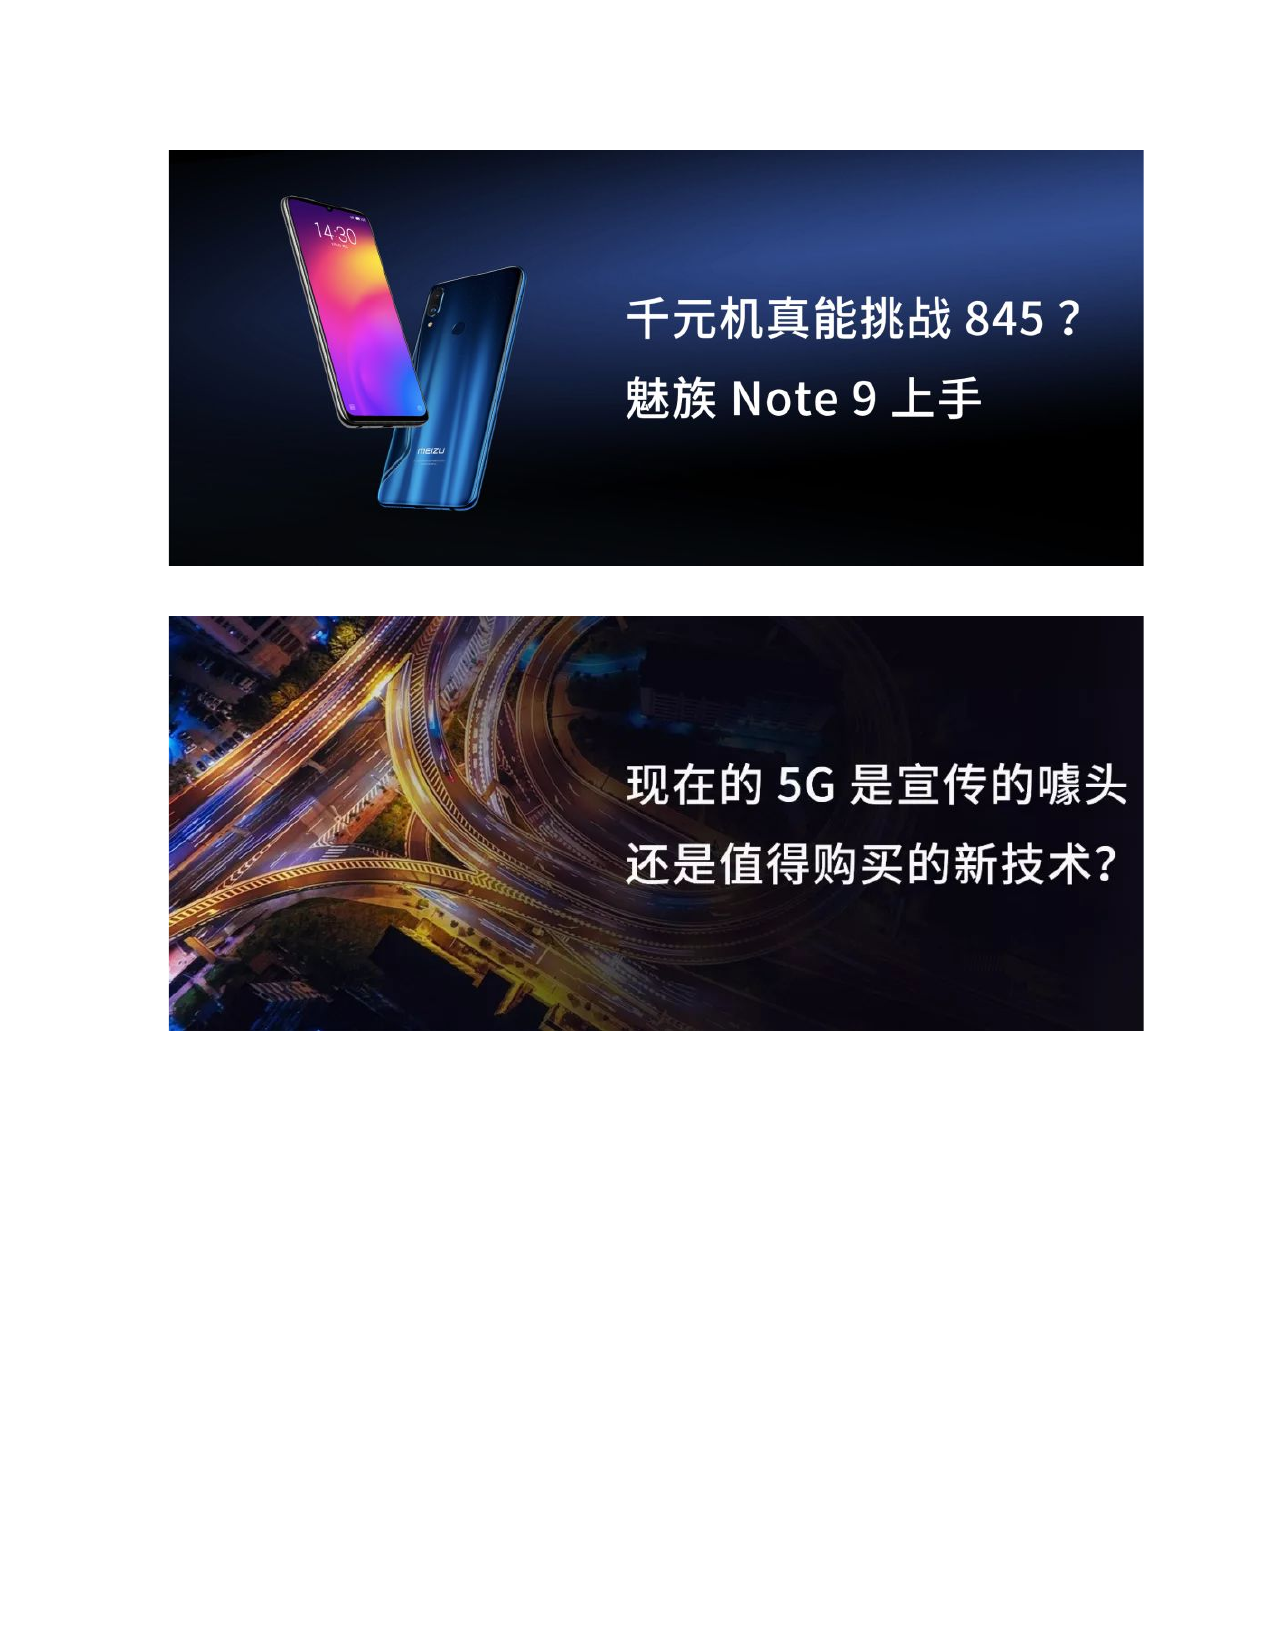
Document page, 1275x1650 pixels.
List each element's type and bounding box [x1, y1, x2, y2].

picture [168, 150, 1144, 566]
picture [168, 616, 1144, 1031]
